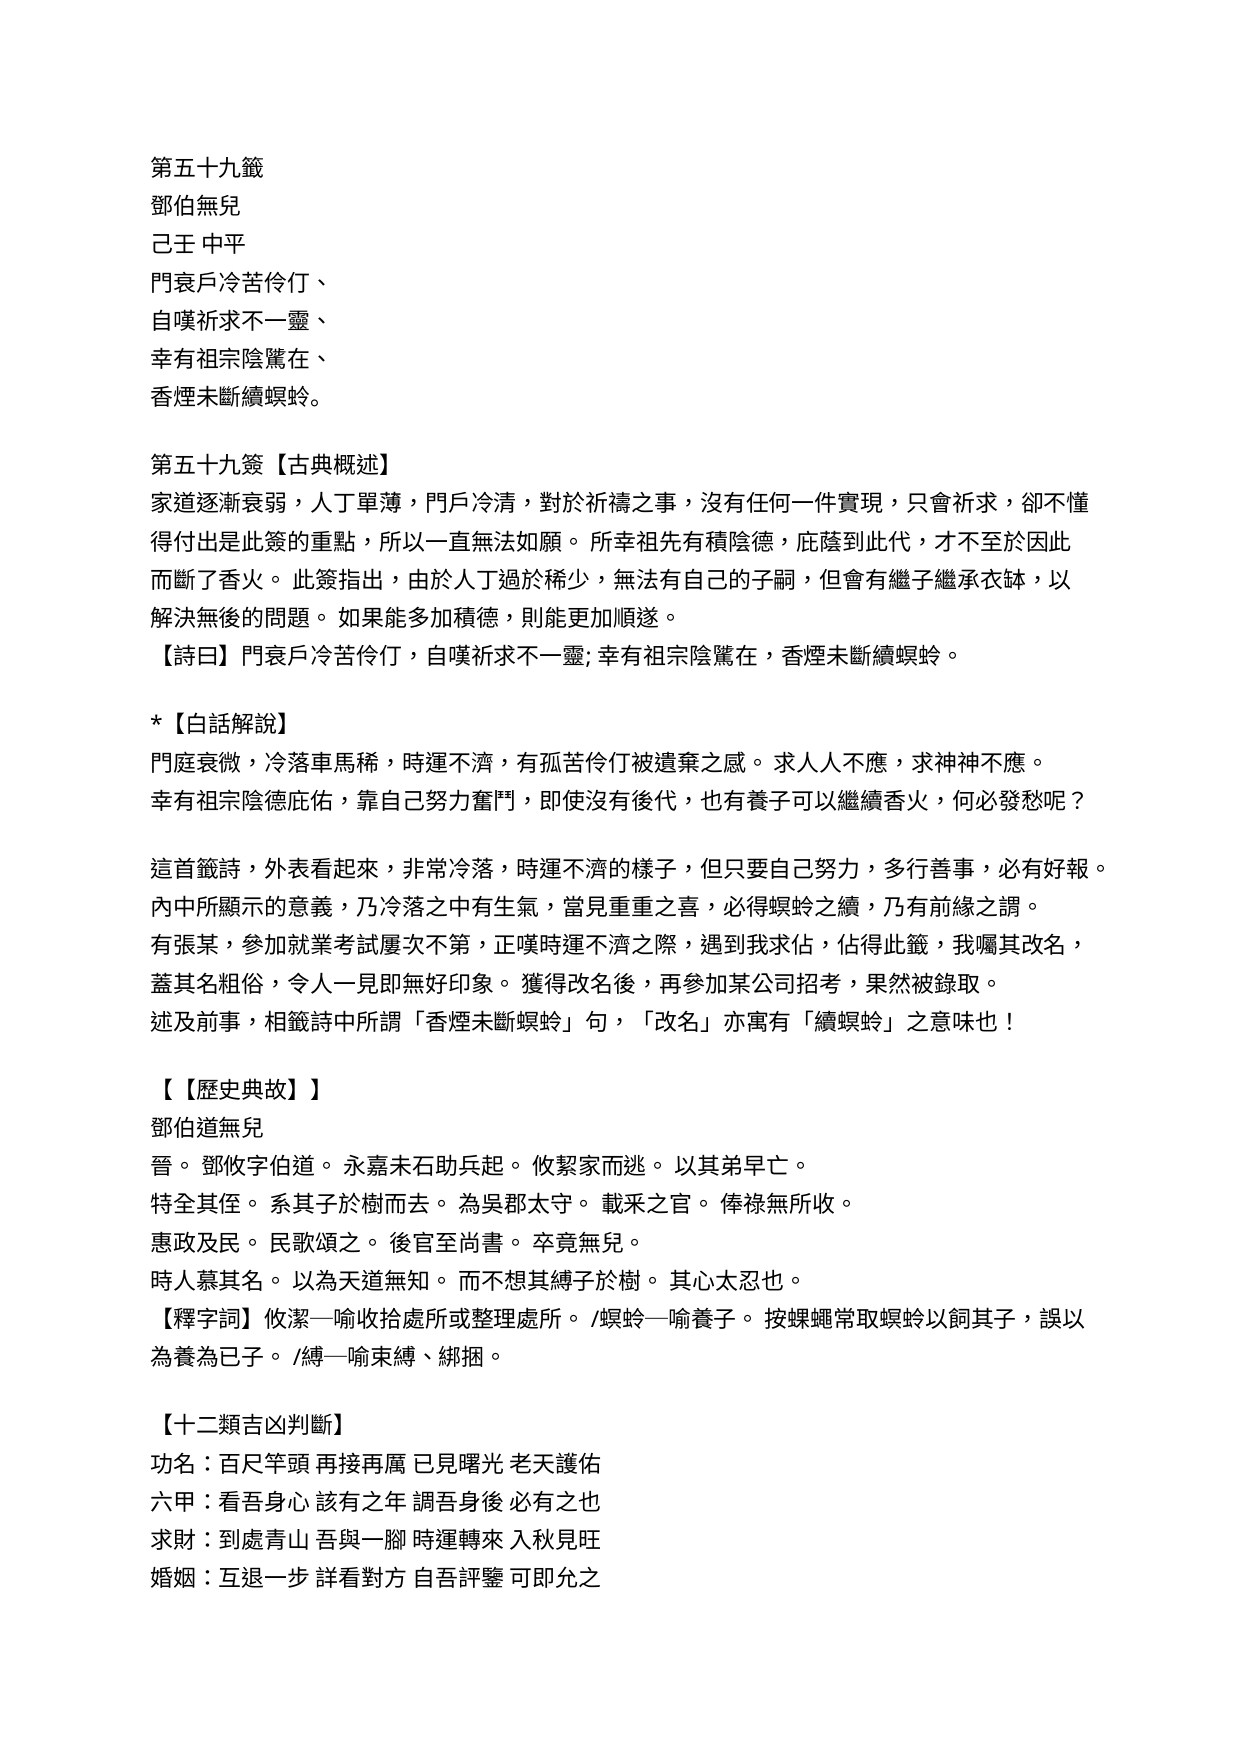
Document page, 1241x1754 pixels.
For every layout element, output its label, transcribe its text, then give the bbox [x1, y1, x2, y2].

text 時人慕其名。 以為天道無知。 而不想其縛子於樹。 其心太忍也。 [150, 1262, 1090, 1296]
text 己壬 中平 [150, 226, 1090, 259]
text 鄧伯道無兒 [150, 1110, 1090, 1143]
text 惠政及民。 民歌頌之。 後官至尚書。 卒竟無兒。 [150, 1224, 1090, 1258]
text 婚姻：互退一步 詳看對方 自吾評鑒 可即允之 [150, 1560, 1090, 1593]
text 【【歷史典故】】 [150, 1072, 1090, 1105]
text 鄧伯無兒 [150, 188, 1090, 221]
text 述及前事，相籤詩中所謂「香煙未斷螟蛉」句，「改名」亦寓有「續螟蛉」之意味也！ [150, 1003, 1090, 1037]
text 幸有祖宗陰騭在、 [150, 341, 1090, 374]
text 【十二類吉凶判斷】 [150, 1407, 1090, 1441]
text 家道逐漸衰弱，人丁單薄，門戶冷清，對於祈禱之事，沒有任何一件實現，只會祈求，卻不懂得付出是此簽的重點，所以一直無法如願。 所幸祖先有積陰德，庇蔭到此代，才不至於因此而斷了香火。 此簽指出，由於人丁過於稀少，無法有自己的子嗣，但會有繼子繼承衣缽，以解決無後的問題。 如果能多加積德，則能更加順遂。 [150, 485, 1090, 633]
text 門衰戶冷苦伶仃、 [150, 264, 1090, 298]
text 【釋字詞】攸潔─喻收拾處所或整理處所。 /螟蛉─喻養子。 按蜾蠅常取螟蛉以飼其子，誤以為養為已子。 /縛─喻束縛、綁捆。 [150, 1301, 1090, 1372]
text 功名：百尺竿頭 再接再厲 已見曙光 老天護佑 [150, 1446, 1090, 1479]
text 【詩曰】門衰戶冷苦伶仃，自嘆祈求不一靈; 幸有祖宗陰騭在，香煙未斷續螟蛉。 [150, 638, 1090, 671]
text 這首籤詩，外表看起來，非常冷落，時運不濟的樣子，但只要自己努力，多行善事，必有好報。 [150, 851, 1090, 884]
text 香煙未斷續螟蛉。 [150, 379, 1090, 412]
text 幸有祖宗陰德庇佑，靠自己努力奮鬥，即使沒有後代，也有養子可以繼續香火，何必發愁呢？ [150, 783, 1090, 816]
text 晉。 鄧攸字伯道。 永嘉未石助兵起。 攸絜家而逃。 以其弟早亡。 [150, 1148, 1090, 1181]
text 自嘆祈求不一靈、 [150, 302, 1090, 336]
text 內中所顯示的意義，乃冷落之中有生氣，當見重重之喜，必得螟蛉之續，乃有前緣之謂。 [150, 889, 1090, 922]
text 特全其侄。 系其子於樹而去。 為吳郡太守。 載釆之官。 俸祿無所收。 [150, 1186, 1090, 1219]
text 有張某，參加就業考試屢次不第，正嘆時運不濟之際，遇到我求佔，佔得此籤，我囑其改名，蓋其名粗俗，令人一見即無好印象。 獲得改名後，再參加某公司招考，果然被錄取。 [150, 927, 1090, 999]
text 門庭衰微，冷落車馬稀，時運不濟，有孤苦伶仃被遺棄之感。 求人人不應，求神神不應。 [150, 744, 1090, 778]
text 六甲：看吾身心 該有之年 調吾身後 必有之也 [150, 1484, 1090, 1517]
text 第五十九簽【古典概述】 [150, 447, 1090, 480]
text 第五十九籤 [150, 150, 1090, 183]
text *【白話解說】 [150, 706, 1090, 739]
text 求財：到處青山 吾與一腳 時運轉來 入秋見旺 [150, 1522, 1090, 1555]
